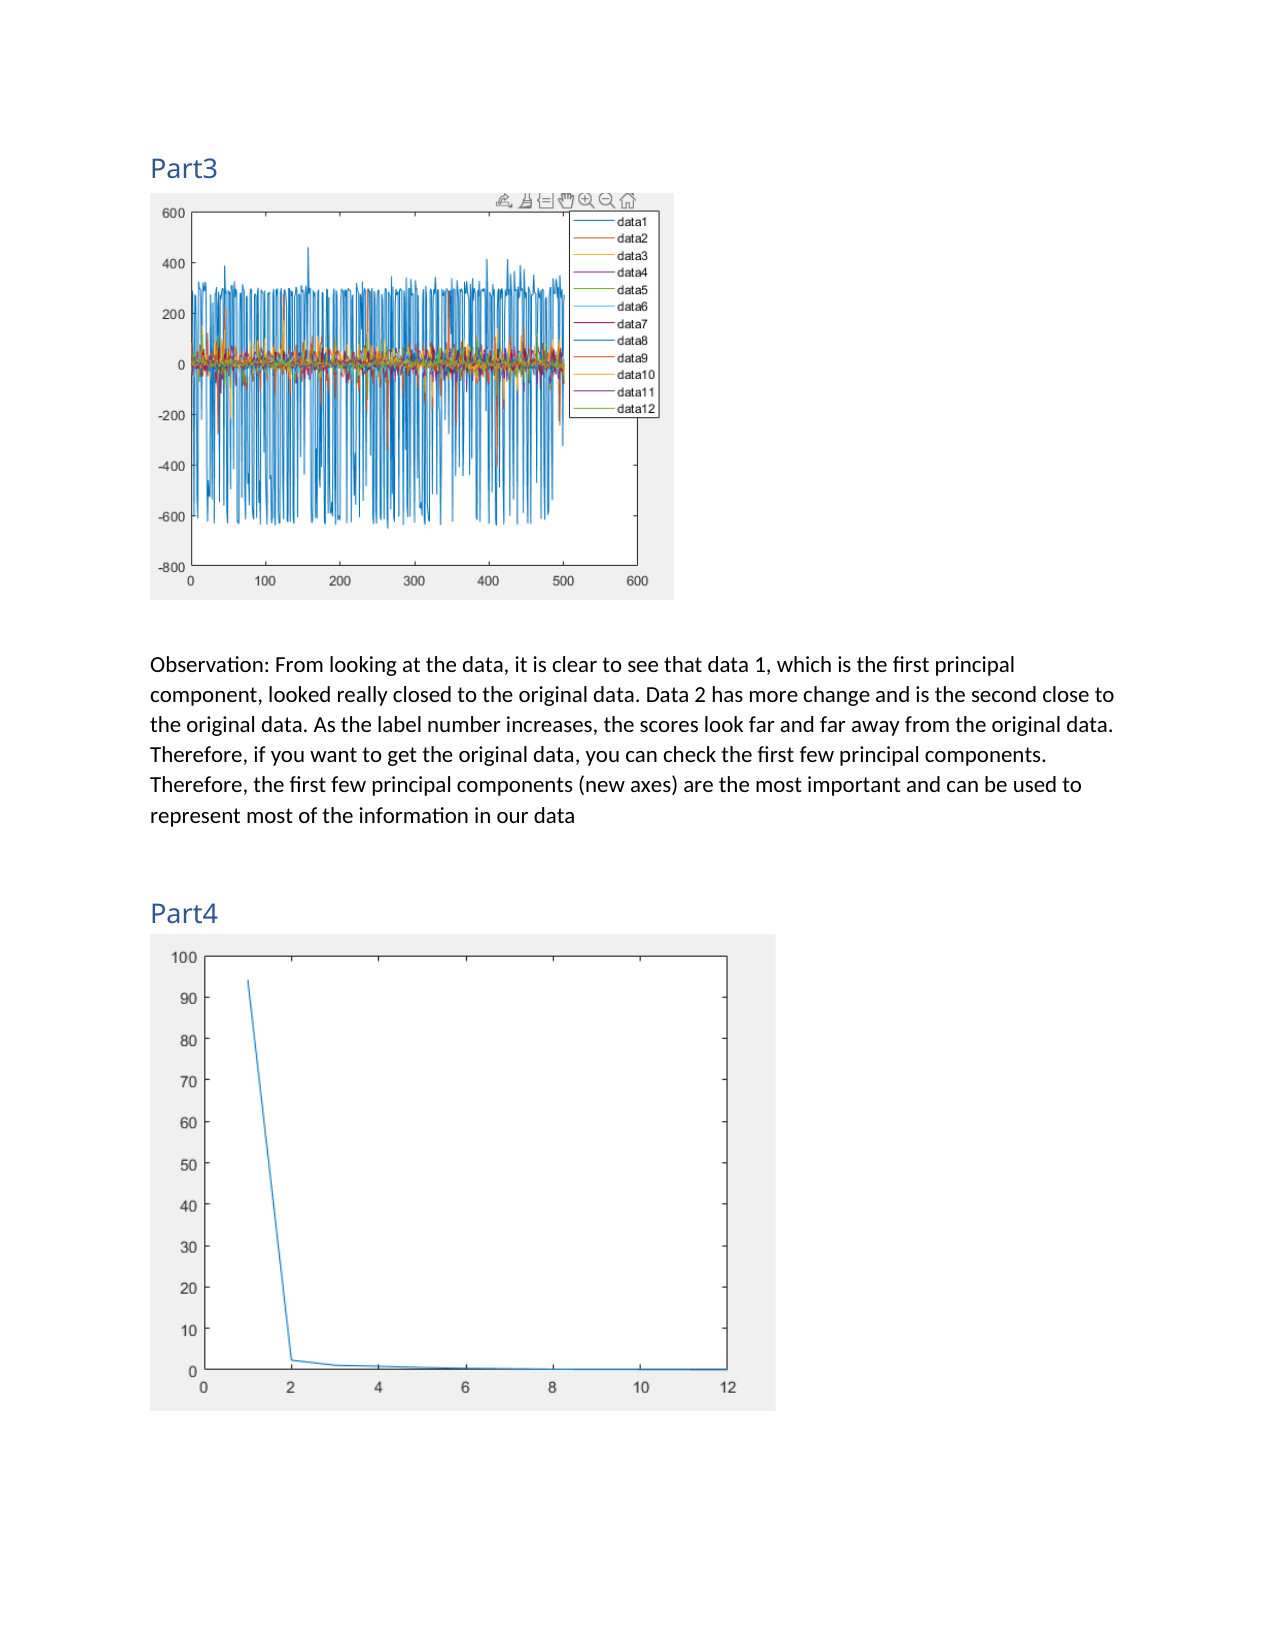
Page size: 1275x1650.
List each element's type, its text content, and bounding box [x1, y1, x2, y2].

subtitle Part3 [150, 150, 1125, 187]
text Observation: From looking at the data, it is clear to see that data 1, which is the first principal component, looked really closed to the original data. Data 2 has more change and is the second close to the original data. As the label number increases, the scores look far and far away from the original data. Therefore, if you want to get the original data, you can check the first few principal components. Therefore, the first few principal components (new axes) are the most important and can be used to represent most of the information in our data [150, 650, 1125, 829]
picture [150, 934, 776, 1411]
subtitle Part4 [150, 894, 1125, 931]
picture [150, 193, 674, 600]
